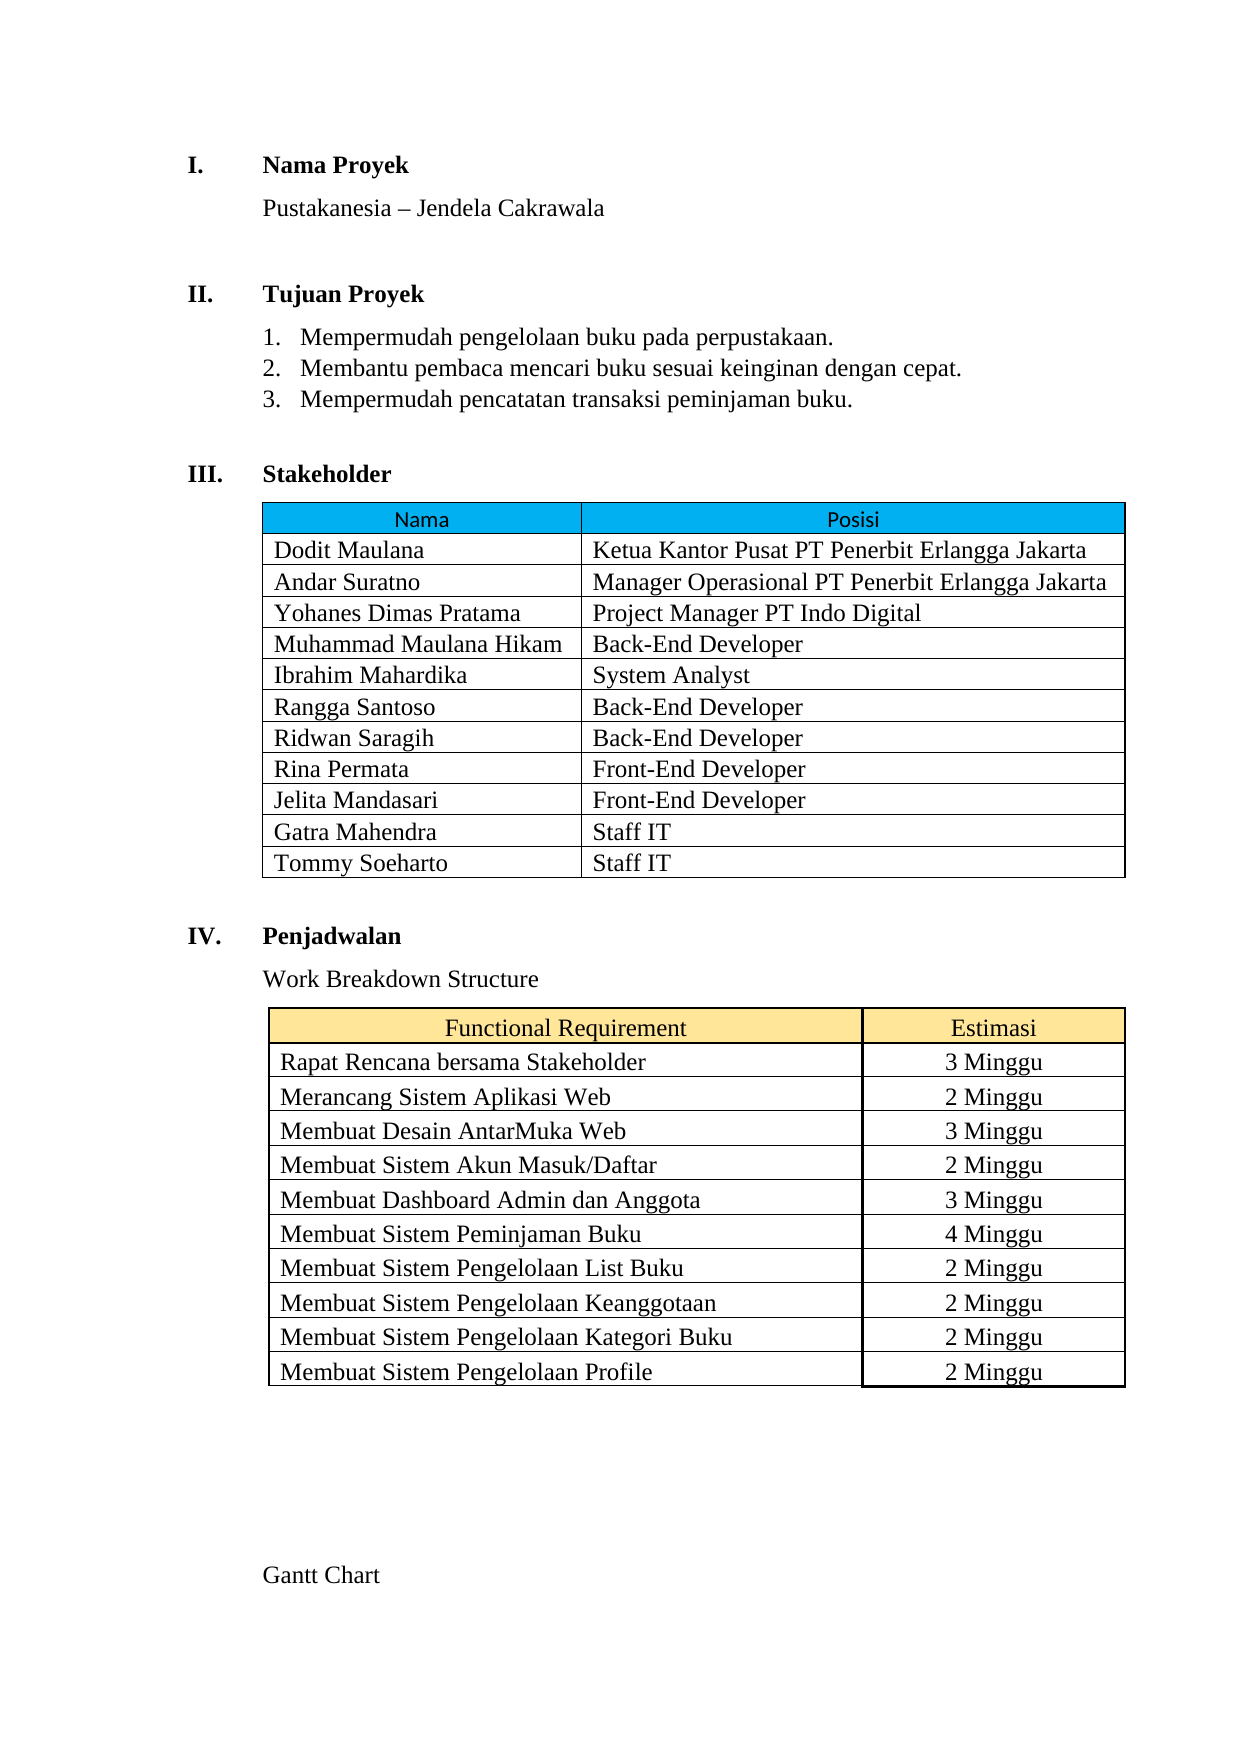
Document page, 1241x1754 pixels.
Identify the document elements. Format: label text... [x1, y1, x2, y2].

table_cell Back-End Developer [582, 722, 1124, 752]
table_cell 3 Minggu [864, 1180, 1124, 1213]
list Nama Proyek [187, 150, 1090, 179]
table_cell Manager Operasional PT Penerbit Erlangga Jakarta [582, 565, 1124, 596]
table_cell Yohanes Dimas Pratama [263, 597, 581, 627]
table_cell 2 Minggu [864, 1352, 1124, 1385]
list Penjadwalan [187, 921, 1090, 950]
table_cell Membuat Sistem Pengelolaan Keanggotaan [270, 1283, 861, 1317]
table_cell 2 Minggu [864, 1283, 1124, 1317]
table_cell Ridwan Saragih [263, 722, 581, 752]
table_cell Staff IT [582, 815, 1124, 846]
table_cell 2 Minggu [864, 1249, 1124, 1282]
table_header Estimasi [864, 1009, 1124, 1042]
list Stakeholder [187, 459, 1090, 487]
table_header Nama [263, 503, 581, 533]
table_cell Front-End Developer [582, 784, 1124, 814]
list Pustakanesia – Jendela Cakrawala [262, 193, 1090, 222]
table_cell Membuat Desain AntarMuka Web [270, 1111, 861, 1145]
table_cell Merancang Sistem Aplikasi Web [270, 1077, 861, 1110]
table_cell Gatra Mahendra [263, 815, 581, 846]
table_cell Rina Permata [263, 753, 581, 783]
table_cell Ketua Kantor Pusat PT Penerbit Erlangga Jakarta [582, 534, 1124, 564]
table_cell Project Manager PT Indo Digital [582, 597, 1124, 627]
table_cell Membuat Sistem Akun Masuk/Daftar [270, 1146, 861, 1179]
list Mempermudah pencatatan transaksi peminjaman buku. [262, 384, 1090, 413]
table_header Posisi [582, 503, 1124, 533]
table_cell Jelita Mandasari [263, 784, 581, 814]
table_cell 2 Minggu [864, 1146, 1124, 1179]
table_cell Tommy Soeharto [263, 847, 581, 877]
list Gantt Chart [262, 1560, 1090, 1589]
list Membantu pembaca mencari buku sesuai keinginan dengan cepat. [262, 353, 1090, 382]
list Mempermudah pengelolaan buku pada perpustakaan. [262, 322, 1090, 351]
list Tujuan Proyek [187, 279, 1090, 308]
table_cell Membuat Sistem Pengelolaan Kategori Buku [270, 1318, 861, 1351]
table_cell System Analyst [582, 659, 1124, 689]
table_cell Muhammad Maulana Hikam [263, 628, 581, 658]
list Work Breakdown Structure [262, 964, 1090, 993]
table_cell 4 Minggu [864, 1215, 1124, 1248]
table_cell Membuat Sistem Peminjaman Buku [270, 1215, 861, 1248]
table_cell Staff IT [582, 847, 1124, 877]
table_cell Andar Suratno [263, 565, 581, 596]
table_cell Back-End Developer [582, 628, 1124, 658]
table_cell Dodit Maulana [263, 534, 581, 564]
table_cell 2 Minggu [864, 1077, 1124, 1110]
table_header Functional Requirement [270, 1009, 861, 1042]
table_cell Back-End Developer [582, 690, 1124, 721]
table_cell Membuat Dashboard Admin dan Anggota [270, 1180, 861, 1213]
table_cell Ibrahim Mahardika [263, 659, 581, 689]
table_cell 3 Minggu [864, 1044, 1124, 1076]
table_cell Rangga Santoso [263, 690, 581, 721]
table_cell Membuat Sistem Pengelolaan List Buku [270, 1249, 861, 1282]
table_cell Rapat Rencana bersama Stakeholder [270, 1044, 861, 1076]
table_cell Membuat Sistem Pengelolaan Profile [270, 1352, 861, 1385]
table_cell Front-End Developer [582, 753, 1124, 783]
table_cell 3 Minggu [864, 1111, 1124, 1145]
table_cell 2 Minggu [864, 1318, 1124, 1351]
